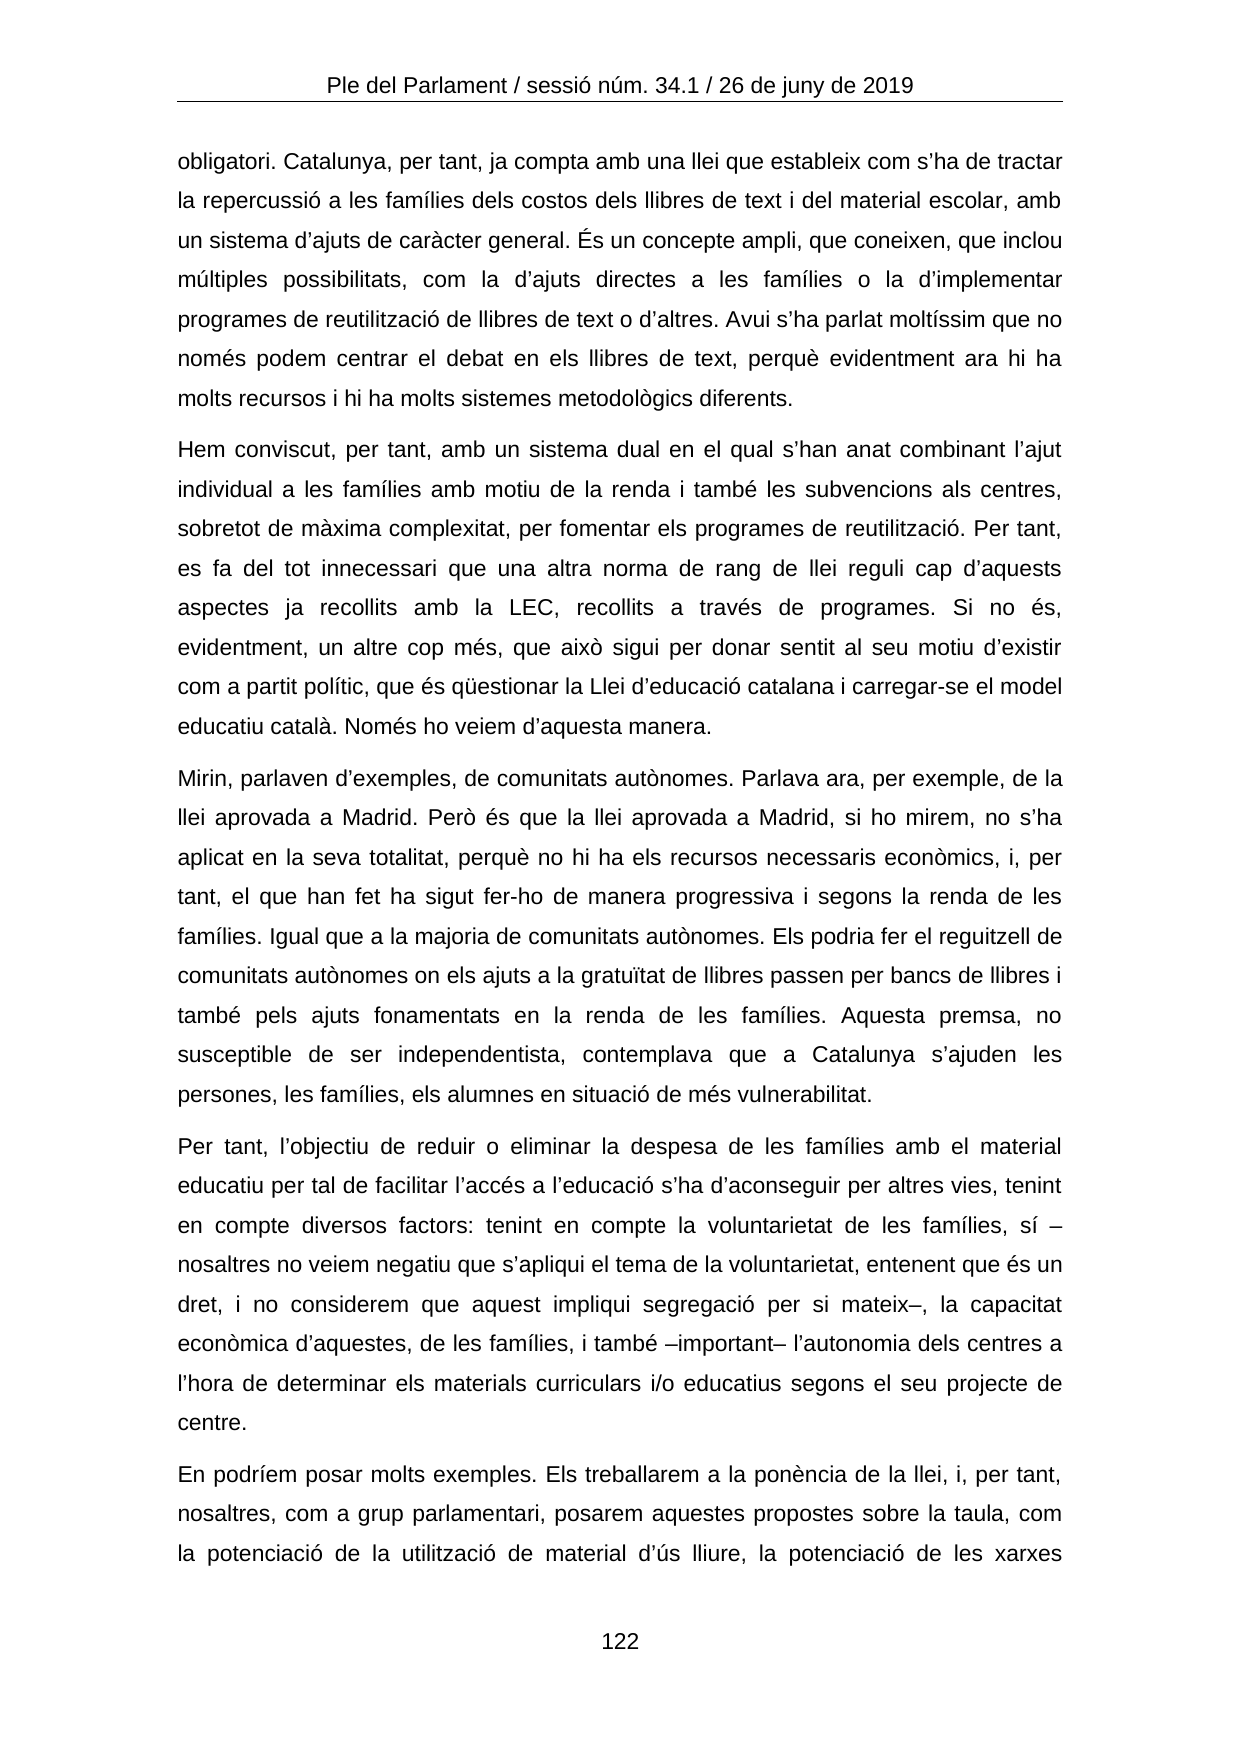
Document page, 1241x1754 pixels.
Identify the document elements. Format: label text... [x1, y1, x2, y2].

text Mirin, parlaven d’exemples, de comunitats autònomes. Parlava ara, per exemple, de la llei aprovada a Madrid. Però és que la llei aprovada a Madrid, si ho mirem, no s’ha aplicat en la seva totalitat, perquè no hi ha els recursos necessaris econòmics, i, per tant, el que han fet ha sigut fer-ho de manera progressiva i segons la renda de les famílies. Igual que a la majoria de comunitats autònomes. Els podria fer el reguitzell de comunitats autònomes on els ajuts a la gratuïtat de llibres passen per bancs de llibres i també pels ajuts fonamentats en la renda de les famílies. Aquesta premsa, no susceptible de ser independentista, contemplava que a Catalunya s’ajuden les persones, les famílies, els alumnes en situació de més vulnerabilitat. [177, 765, 1063, 1107]
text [177, 148, 1063, 411]
text Hem conviscut, per tant, amb un sistema dual en el qual s’han anat combinant l’ajut individual a les famílies amb motiu de la renda i també les subvencions als centres, sobretot de màxima complexitat, per fomentar els programes de reutilització. Per tant, es fa del tot innecessari que una altra norma de rang de llei reguli cap d’aquests aspectes ja recollits amb la LEC, recollits a través de programes. Si no és, evidentment, un altre cop més, que això sigui per donar sentit al seu motiu d’existir com a partit polític, que és qüestionar la Llei d’educació catalana i carregar-se el model educatiu català. Només ho veiem d’aquesta manera. [177, 436, 1063, 739]
text Per tant, l’objectiu de reduir o eliminar la despesa de les famílies amb el material educatiu per tal de facilitar l’accés a l’educació s’ha d’aconseguir per altres vies, tenint en compte diversos factors: tenint en compte la voluntarietat de les famílies, sí –nosaltres no veiem negatiu que s’apliqui el tema de la voluntarietat, entenent que és un dret, i no considerem que aquest impliqui segregació per si mateix–, la capacitat econòmica d’aquestes, de les famílies, i també –important– l’autonomia dels centres a l’hora de determinar els materials curriculars i/o educatius segons el seu projecte de centre. [177, 1133, 1063, 1435]
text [177, 1461, 1063, 1566]
